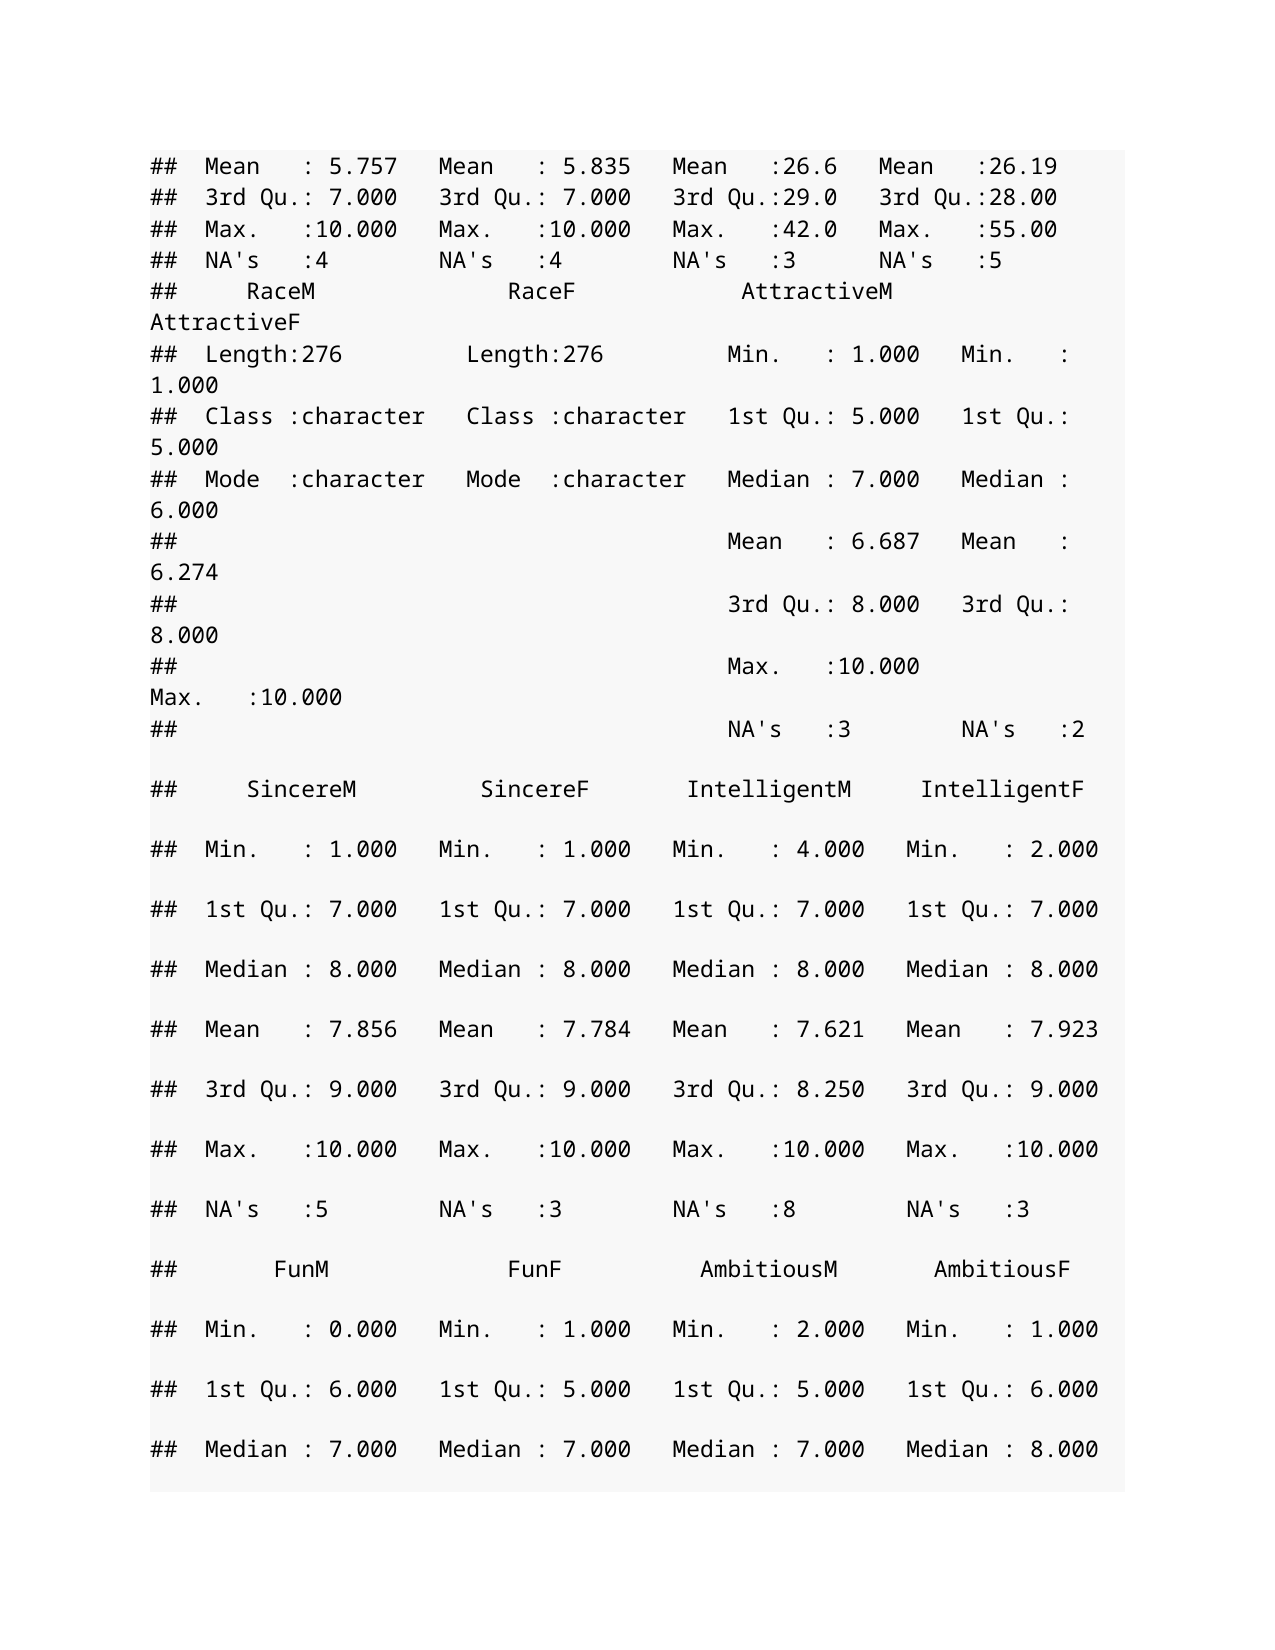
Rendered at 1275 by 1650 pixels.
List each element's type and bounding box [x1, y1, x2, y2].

text [150, 150, 1125, 1492]
